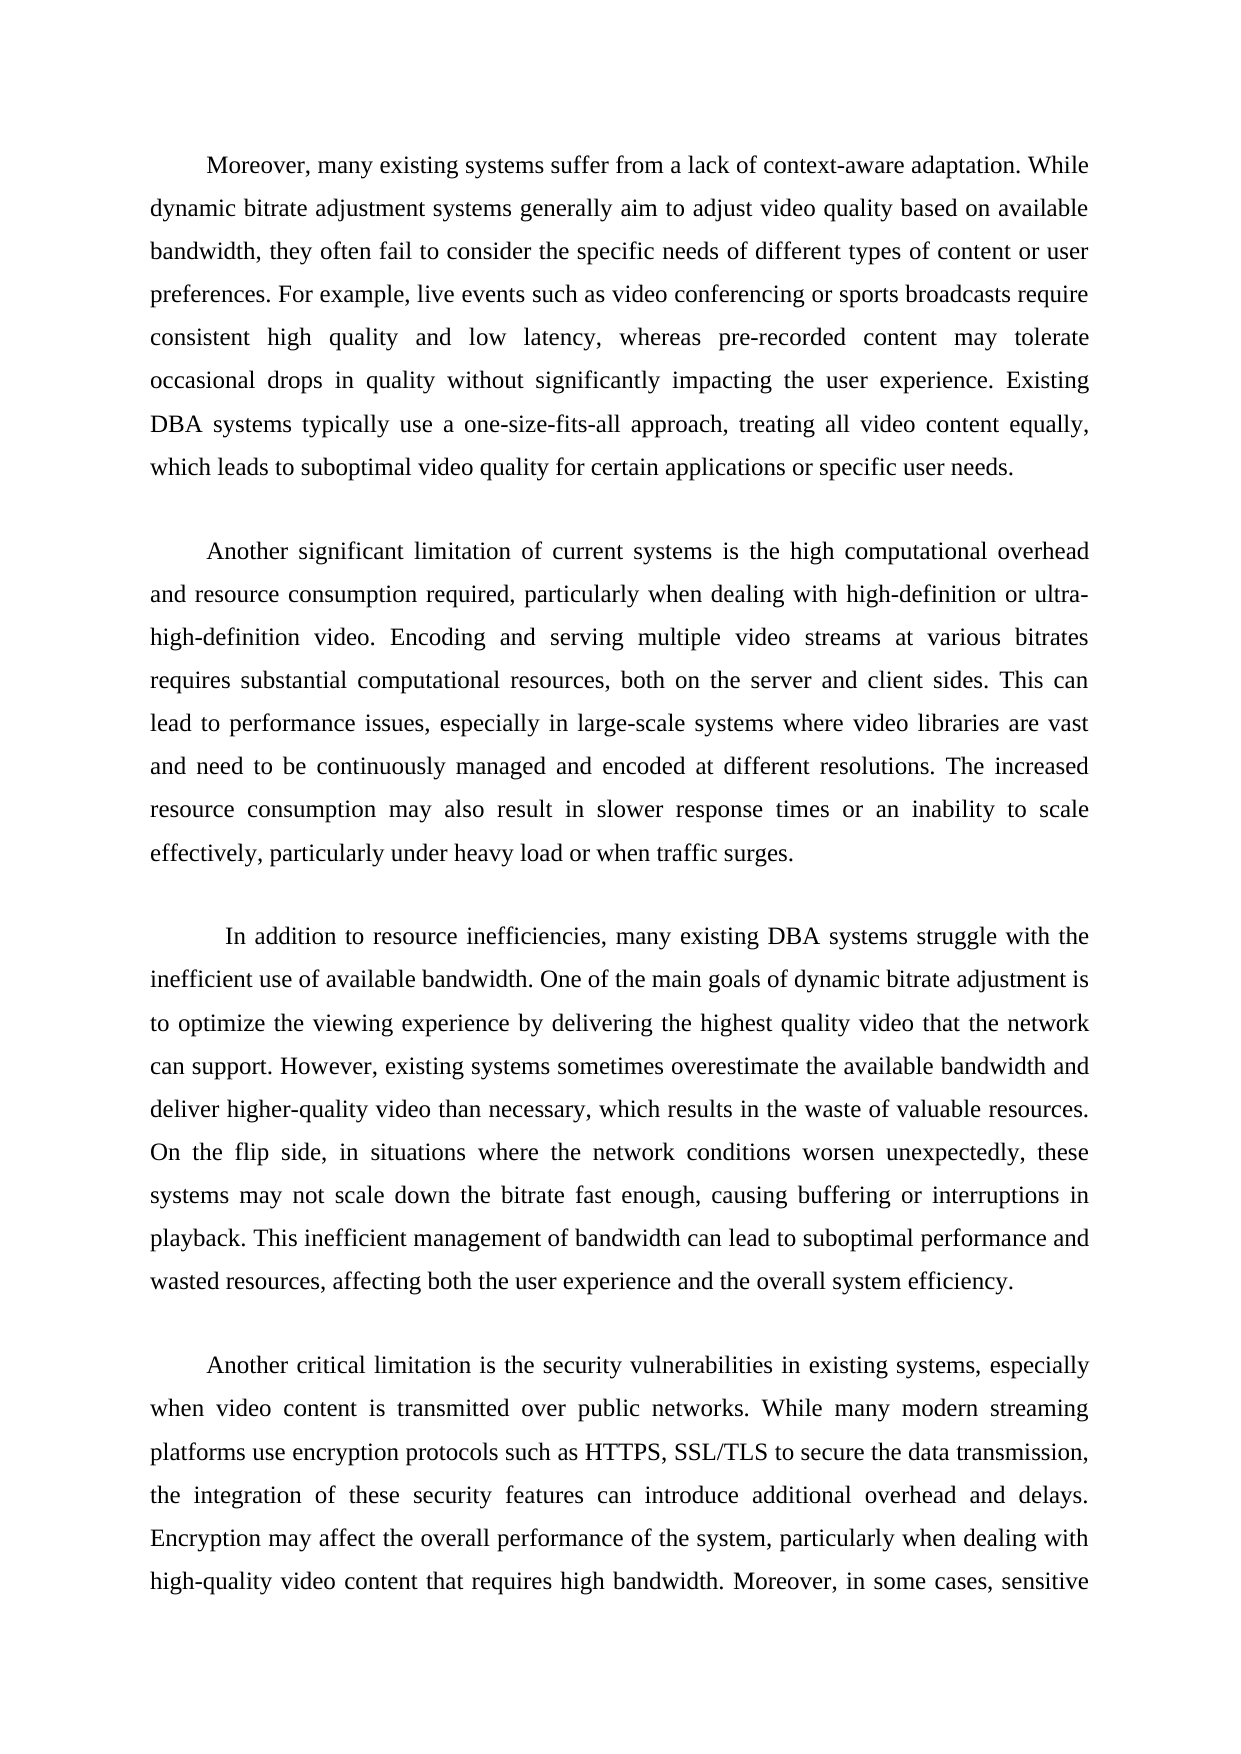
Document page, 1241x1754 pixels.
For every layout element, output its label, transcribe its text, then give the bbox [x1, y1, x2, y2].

text Moreover, many existing systems suffer from a lack of context-aware adaptation. While dynamic bitrate adjustment systems generally aim to adjust video quality based on available bandwidth, they often fail to consider the specific needs of different types of content or user preferences. For example, live events such as video conferencing or sports broadcasts require consistent high quality and low latency, whereas pre-recorded content may tolerate occasional drops in quality without significantly impacting the user experience. Existing DBA systems typically use a one-size-fits-all approach, treating all video content equally, which leads to suboptimal video quality for certain applications or specific user needs. [150, 150, 1090, 481]
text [150, 1350, 1090, 1595]
text In addition to resource inefficiencies, many existing DBA systems struggle with the inefficient use of available bandwidth. One of the main goals of dynamic bitrate adjustment is to optimize the viewing experience by delivering the highest quality video that the network can support. However, existing systems sometimes overestimate the available bandwidth and deliver higher-quality video than necessary, which results in the waste of valuable resources. On the flip side, in situations where the network conditions worsen unexpectedly, these systems may not scale down the bitrate fast enough, causing buffering or interruptions in playback. This inefficient management of bandwidth can lead to suboptimal performance and wasted resources, affecting both the user experience and the overall system efficiency. [150, 921, 1090, 1295]
text Another significant limitation of current systems is the high computational overhead and resource consumption required, particularly when dealing with high-definition or ultra-high-definition video. Encoding and serving multiple video streams at various bitrates requires substantial computational resources, both on the server and client sides. This can lead to performance issues, especially in large-scale systems where video libraries are vast and need to be continuously managed and encoded at different resolutions. The increased resource consumption may also result in slower response times or an inability to scale effectively, particularly under heavy load or when traffic surges. [150, 536, 1090, 866]
